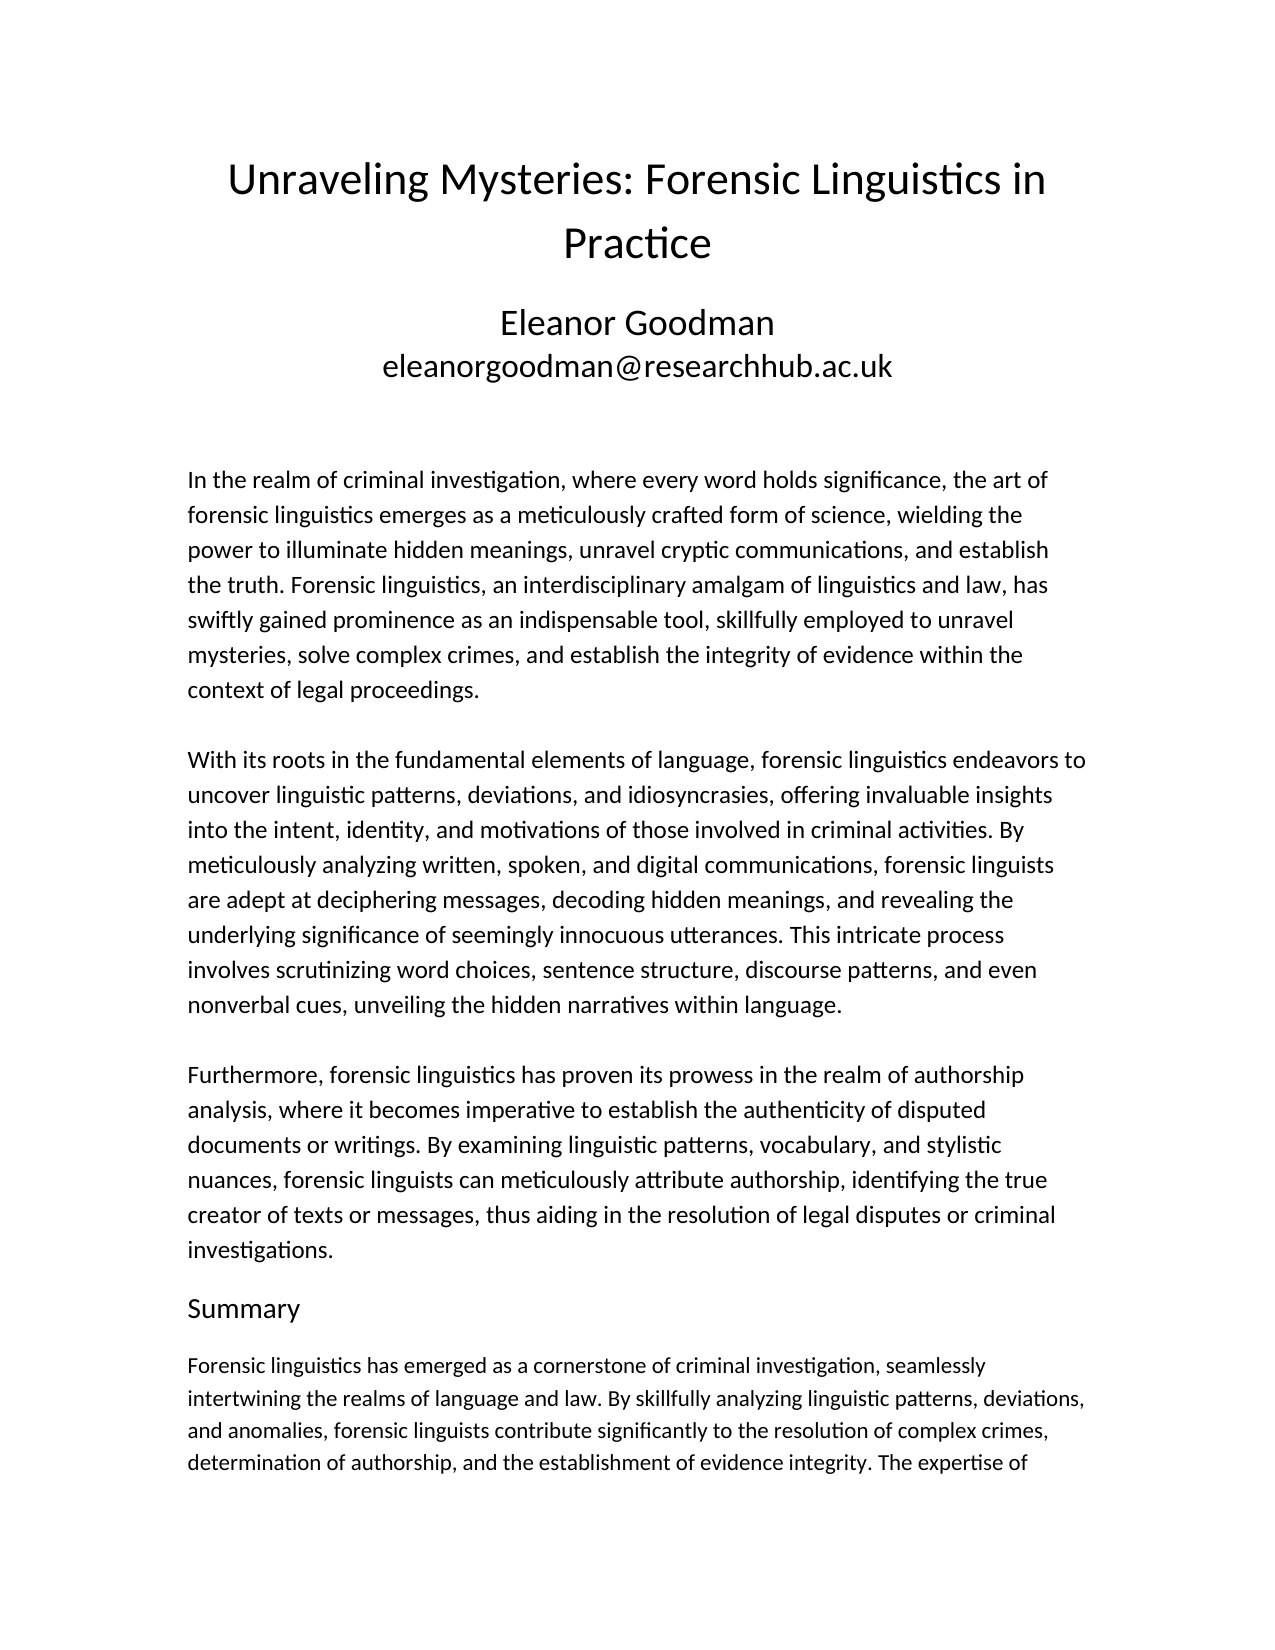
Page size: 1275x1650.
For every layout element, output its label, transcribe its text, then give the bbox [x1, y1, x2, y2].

text eleanorgoodman@researchhub.ac.uk [187, 345, 1087, 386]
text Unraveling Mysteries: Forensic Linguistics in Practice [187, 150, 1087, 270]
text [187, 1351, 1087, 1476]
text Summary [187, 1290, 1087, 1325]
text Eleanor Goodman [187, 299, 1087, 345]
text In the realm of criminal investigation, where every word holds significance, the art of forensic linguistics emerges as a meticulously crafted form of science, wielding the power to illuminate hidden meanings, unravel cryptic communications, and establish the truth. Forensic linguistics, an interdisciplinary amalgam of linguistics and law, has swiftly gained prominence as an indispensable tool, skillfully employed to unravel mysteries, solve complex crimes, and establish the integrity of evidence within the context of legal proceedings. With its roots in the fundamental elements of language, forensic linguistics endeavors to uncover linguistic patterns, deviations, and idiosyncrasies, offering invaluable insights into the intent, identity, and motivations of those involved in criminal activities. By meticulously analyzing written, spoken, and digital communications, forensic linguists are adept at deciphering messages, decoding hidden meanings, and revealing the underlying significance of seemingly innocuous utterances. This intricate process involves scrutinizing word choices, sentence structure, discourse patterns, and even nonverbal cues, unveiling the hidden narratives within language. Furthermore, forensic linguistics has proven its prowess in the realm of authorship analysis, where it becomes imperative to establish the authenticity of disputed documents or writings. By examining linguistic patterns, vocabulary, and stylistic nuances, forensic linguists can meticulously attribute authorship, identifying the true creator of texts or messages, thus aiding in the resolution of legal disputes or criminal investigations. [187, 464, 1087, 1264]
